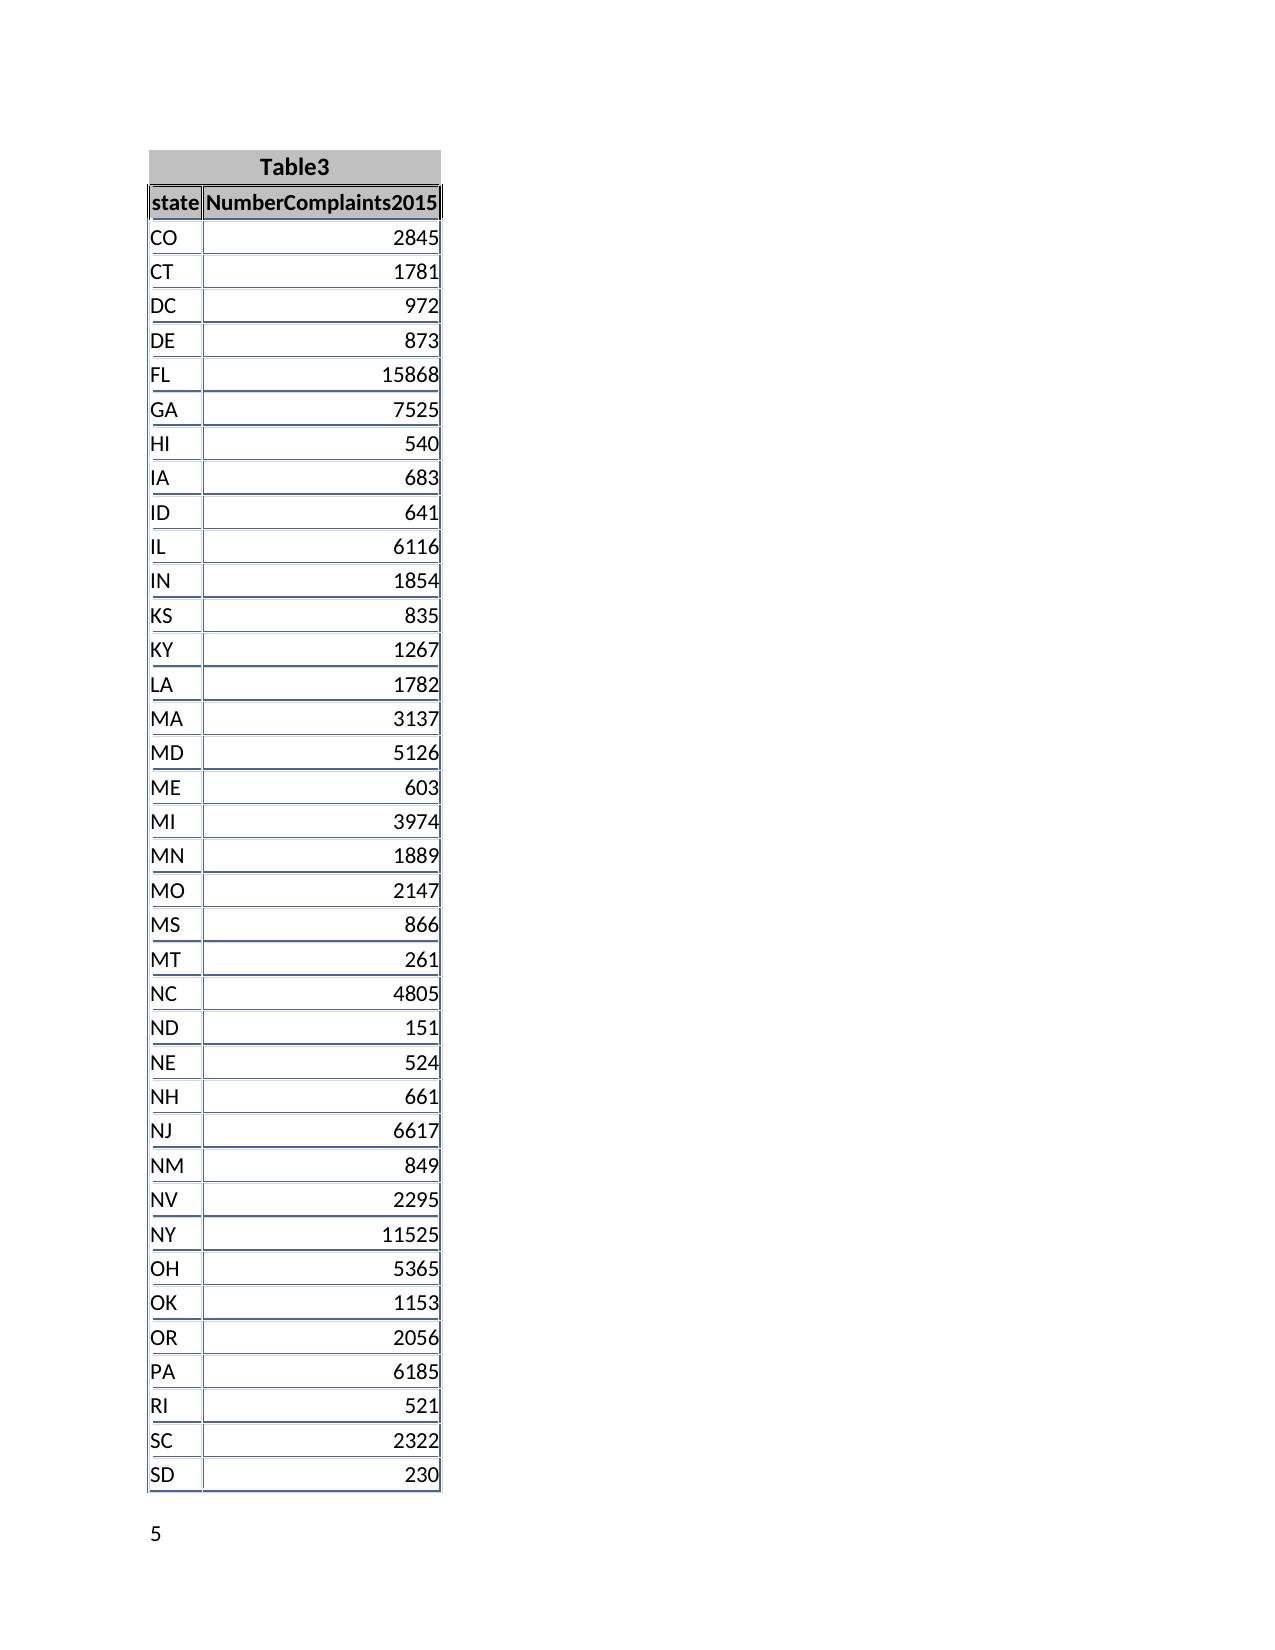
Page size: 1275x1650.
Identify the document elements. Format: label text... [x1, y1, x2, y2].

table_cell 1267 [203, 631, 441, 665]
table_cell 603 [204, 768, 440, 802]
table_cell 683 [203, 459, 441, 493]
table_cell MN [149, 837, 202, 871]
table_cell MD [149, 734, 202, 768]
table_cell CO [150, 218, 201, 252]
table_cell 1889 [203, 837, 441, 871]
table_cell KY [149, 631, 202, 665]
table_cell ND [149, 1009, 202, 1043]
table_cell 866 [203, 906, 441, 940]
table_cell DE [150, 321, 201, 356]
table_cell 261 [204, 940, 439, 974]
table_cell DC [149, 287, 202, 321]
table_cell NumberComplaints2015 [203, 184, 441, 218]
table_cell GA [150, 390, 201, 424]
table_cell 6617 [203, 1112, 441, 1146]
table_cell MT [150, 940, 201, 974]
table_cell 524 [204, 1043, 440, 1077]
table_cell 972 [203, 287, 441, 321]
table_cell 1854 [203, 562, 441, 596]
table_cell 641 [204, 493, 440, 527]
table_cell 6185 [204, 1353, 440, 1387]
table_cell NC [150, 974, 201, 1009]
table_cell 11525 [204, 1215, 439, 1249]
table_cell 849 [204, 1146, 440, 1181]
table_cell 661 [204, 1078, 440, 1112]
table_cell NH [150, 1078, 201, 1112]
table_cell 3974 [204, 803, 440, 837]
table_cell PA [150, 1353, 201, 1387]
table_cell ID [150, 493, 201, 527]
table_cell OK [149, 1284, 202, 1318]
table_cell 2056 [204, 1318, 440, 1352]
table_cell 151 [203, 1009, 441, 1043]
table_cell NV [149, 1181, 202, 1215]
table_cell 2295 [203, 1181, 441, 1215]
table_cell IA [149, 459, 202, 493]
table_cell HI [150, 424, 201, 459]
table_cell 2147 [204, 871, 440, 906]
table_cell OR [150, 1318, 201, 1352]
table_cell NJ [149, 1112, 202, 1146]
table_cell MA [150, 699, 201, 734]
table_cell 1782 [204, 665, 439, 699]
table_cell RI [149, 1387, 202, 1421]
table_cell MO [150, 871, 201, 906]
table_cell 540 [204, 424, 440, 459]
table_cell MS [149, 906, 202, 940]
table_cell OH [150, 1249, 201, 1284]
table_cell state [149, 184, 202, 218]
table_cell 15868 [203, 356, 441, 390]
table_cell 1153 [203, 1284, 441, 1318]
table_cell 4805 [204, 974, 440, 1009]
table_cell SC [150, 1421, 201, 1456]
table_cell ME [150, 768, 201, 802]
table_cell 2322 [204, 1421, 440, 1456]
table_cell CT [150, 253, 201, 287]
table_cell IL [150, 528, 201, 562]
table_cell 3137 [204, 699, 440, 734]
table_cell FL [149, 356, 202, 390]
table_cell LA [150, 665, 201, 699]
table_cell 2845 [204, 218, 440, 252]
table_cell IN [149, 562, 202, 596]
table_cell 230 [203, 1456, 441, 1490]
table_cell NY [150, 1215, 201, 1249]
table_cell 5126 [203, 734, 441, 768]
table_cell 1781 [204, 253, 440, 287]
table_cell KS [150, 596, 201, 631]
table_cell SD [149, 1456, 202, 1490]
table_cell 873 [204, 321, 440, 356]
table_cell 5365 [204, 1249, 440, 1284]
table_cell 835 [204, 596, 440, 631]
table_cell 7525 [204, 390, 439, 424]
table_header Table3 [149, 150, 441, 184]
table_cell 521 [203, 1387, 441, 1421]
table_cell NE [150, 1043, 201, 1077]
table_cell 6116 [204, 528, 440, 562]
table_cell MI [150, 803, 201, 837]
table_cell NM [150, 1146, 201, 1181]
